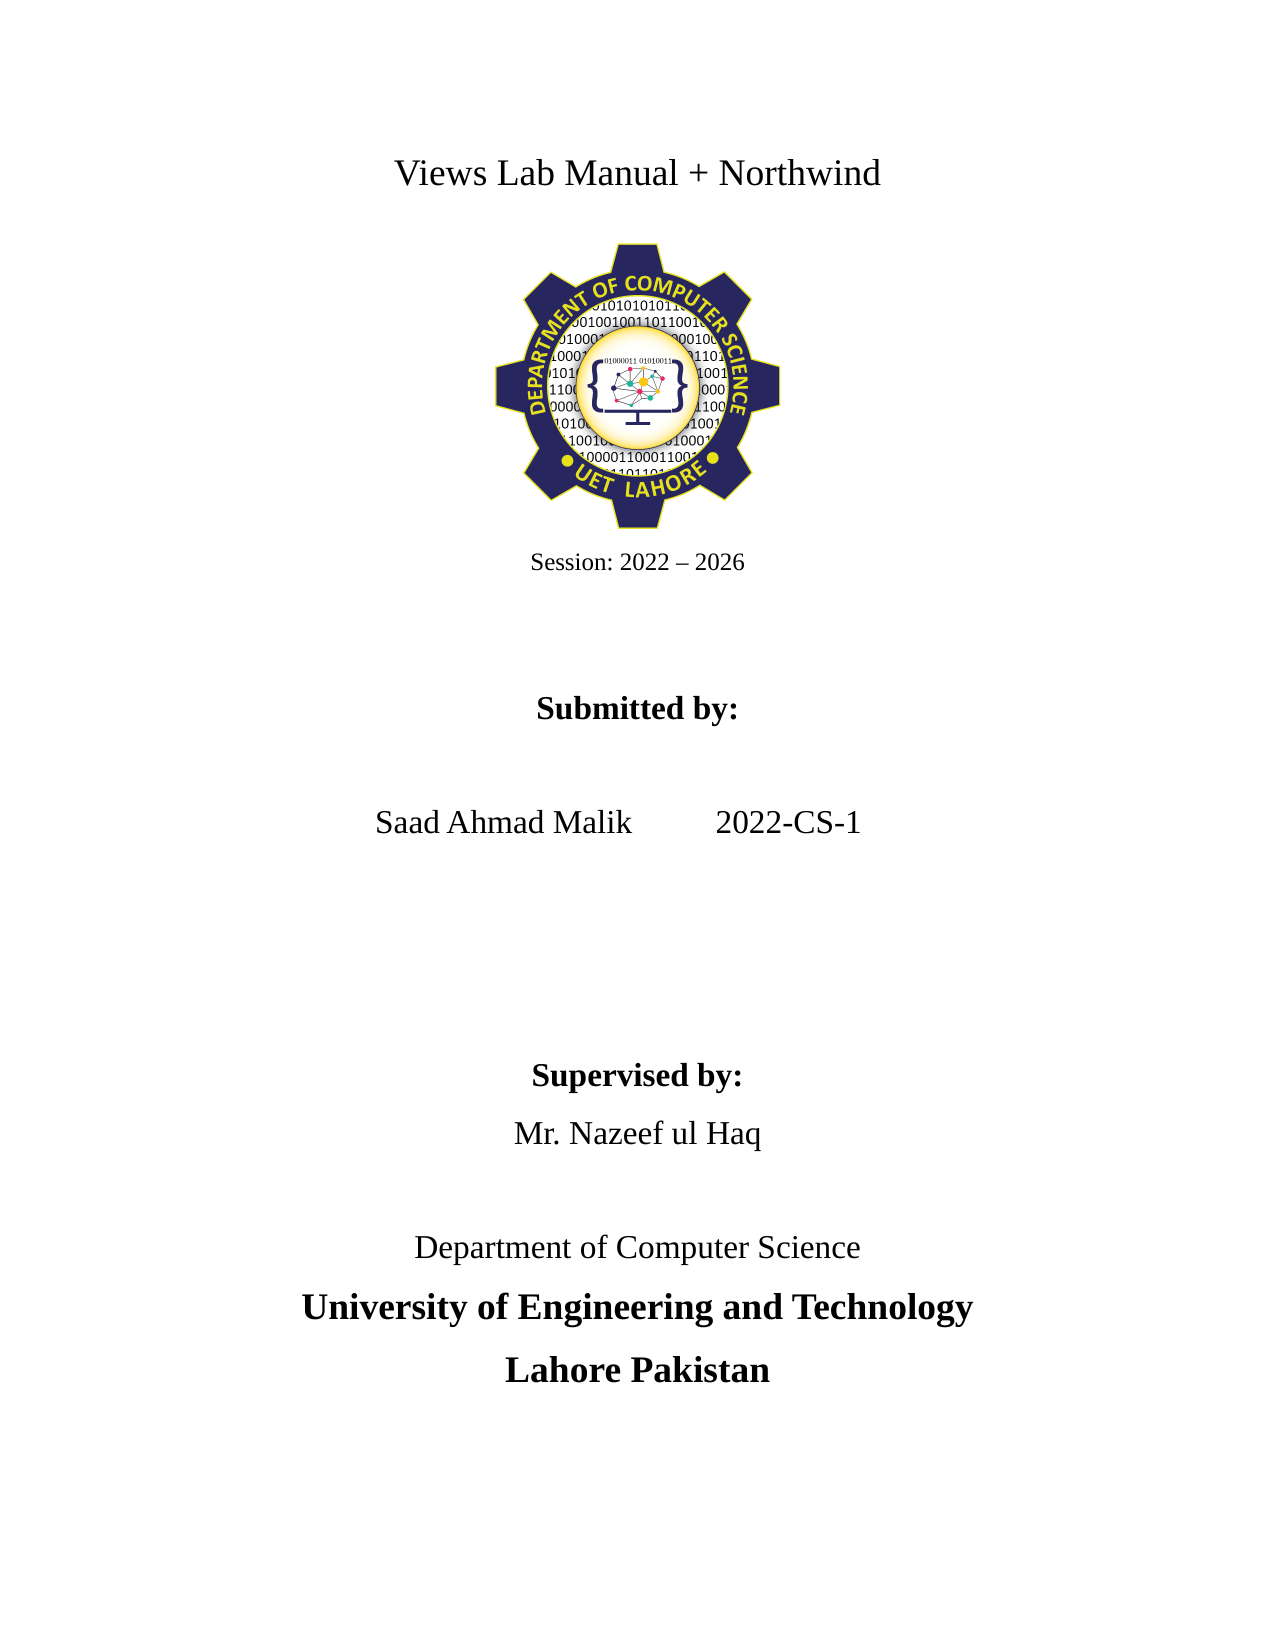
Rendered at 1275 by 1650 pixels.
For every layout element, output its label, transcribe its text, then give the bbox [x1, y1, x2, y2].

picture [494, 243, 781, 529]
text Submitted by: [150, 688, 1125, 726]
text Saad Ahmad Malik 2022-CS-1 [375, 802, 1125, 841]
text Views Lab Manual + Northwind [150, 150, 1125, 193]
text Mr. Nazeef ul Haq [150, 1113, 1125, 1151]
text University of Engineering and Technology [150, 1285, 1125, 1328]
text Department of Computer Science [150, 1227, 1125, 1266]
text Supervised by: [150, 1056, 1125, 1094]
text Lahore Pakistan [150, 1347, 1125, 1390]
text Session: 2022 – 2026 [150, 547, 1125, 575]
